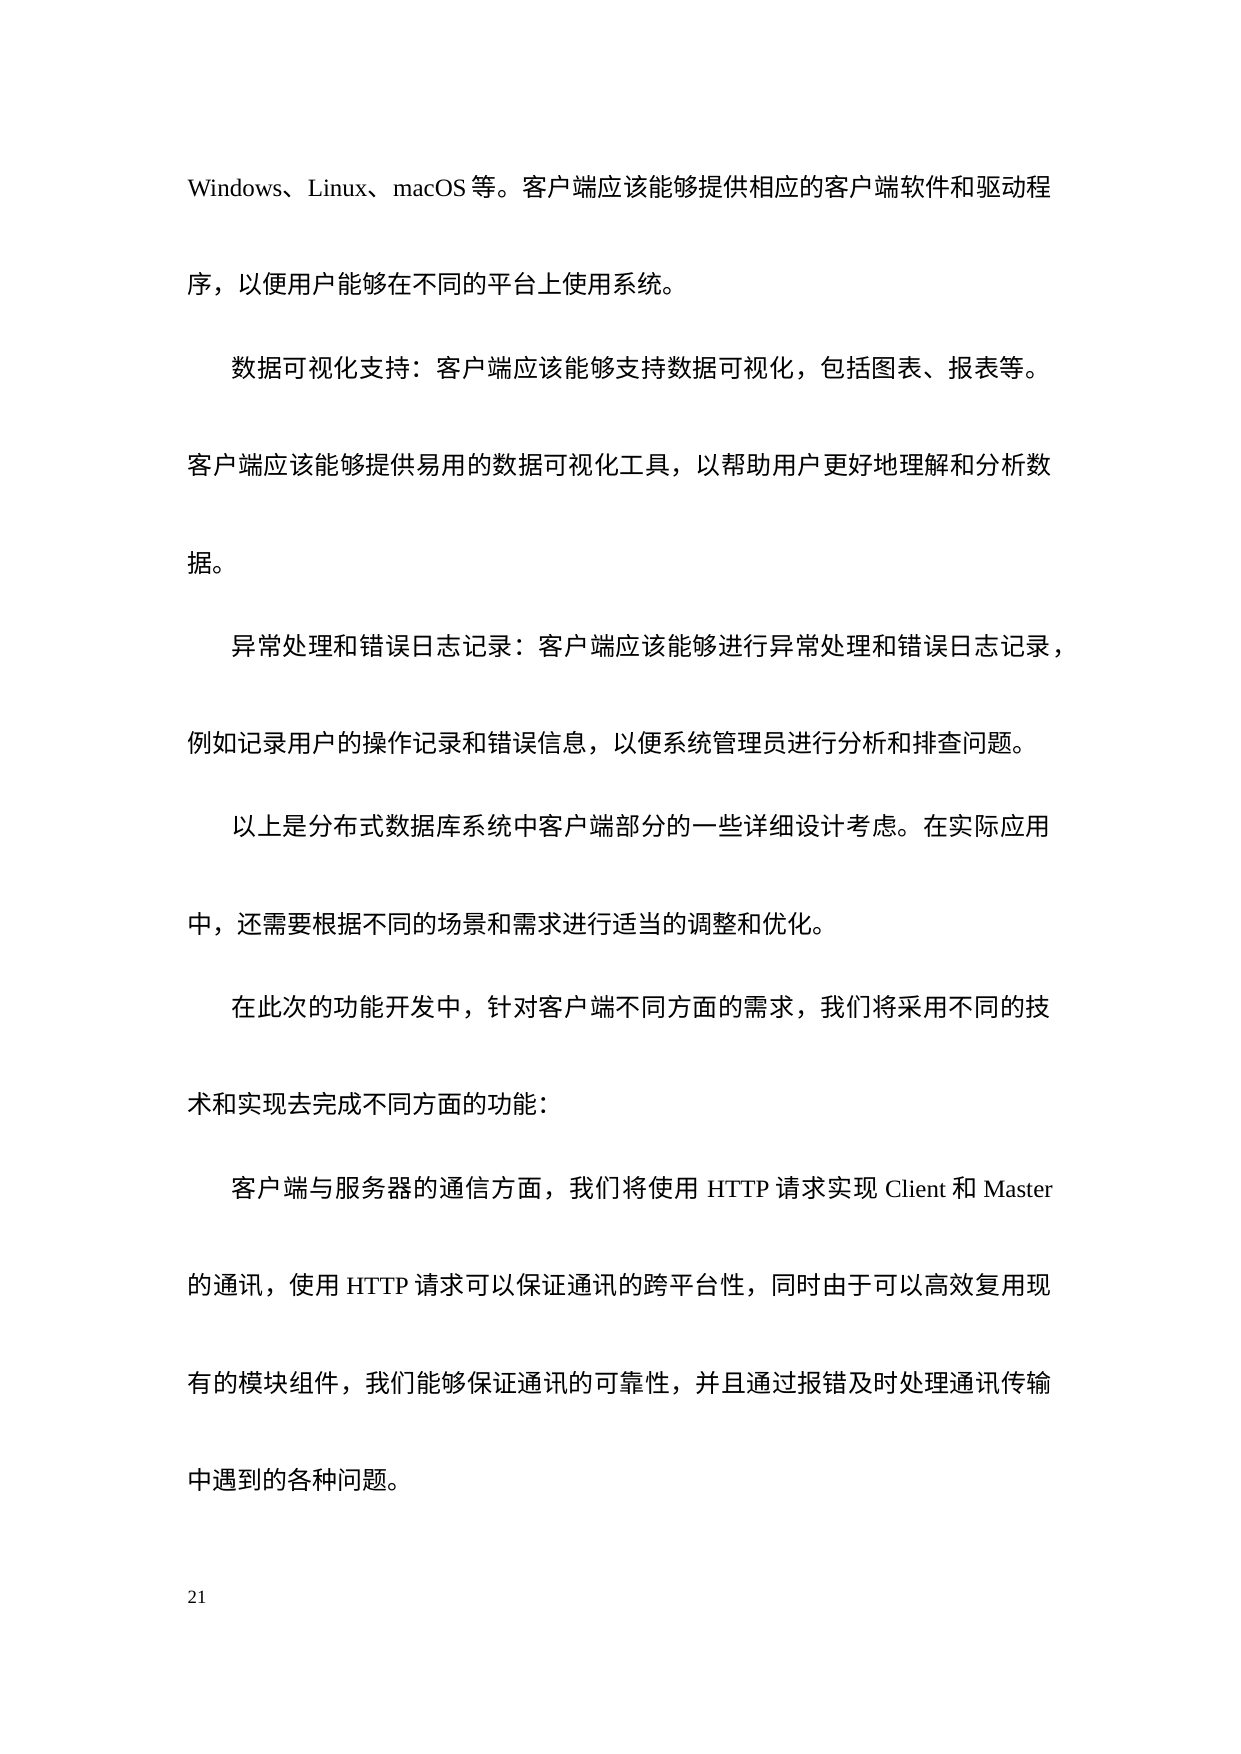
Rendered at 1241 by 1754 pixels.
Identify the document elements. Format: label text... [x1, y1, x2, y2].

text 在此次的功能开发中，针对客户端不同方面的需求，我们将采用不同的技术和实现去完成不同方面的功能： [187, 973, 1053, 1136]
text 以上是分布式数据库系统中客户端部分的一些详细设计考虑。在实际应用中，还需要根据不同的场景和需求进行适当的调整和优化。 [187, 792, 1053, 955]
text 客户端与服务器的通信方面，我们将使用HTTP请求实现Client和Master的通讯，使用HTTP请求可以保证通讯的跨平台性，同时由于可以高效复用现有的模块组件，我们能够保证通讯的可靠性，并且通过报错及时处理通讯传输中遇到的各种问题。 [187, 1154, 1053, 1511]
text 数据可视化支持：客户端应该能够支持数据可视化，包括图表、报表等。客户端应该能够提供易用的数据可视化工具，以帮助用户更好地理解和分析数据。 [187, 334, 1053, 594]
text 异常处理和错误日志记录：客户端应该能够进行异常处理和错误日志记录，例如记录用户的操作记录和错误信息，以便系统管理员进行分析和排查问题。 [187, 612, 1053, 774]
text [187, 153, 1053, 316]
